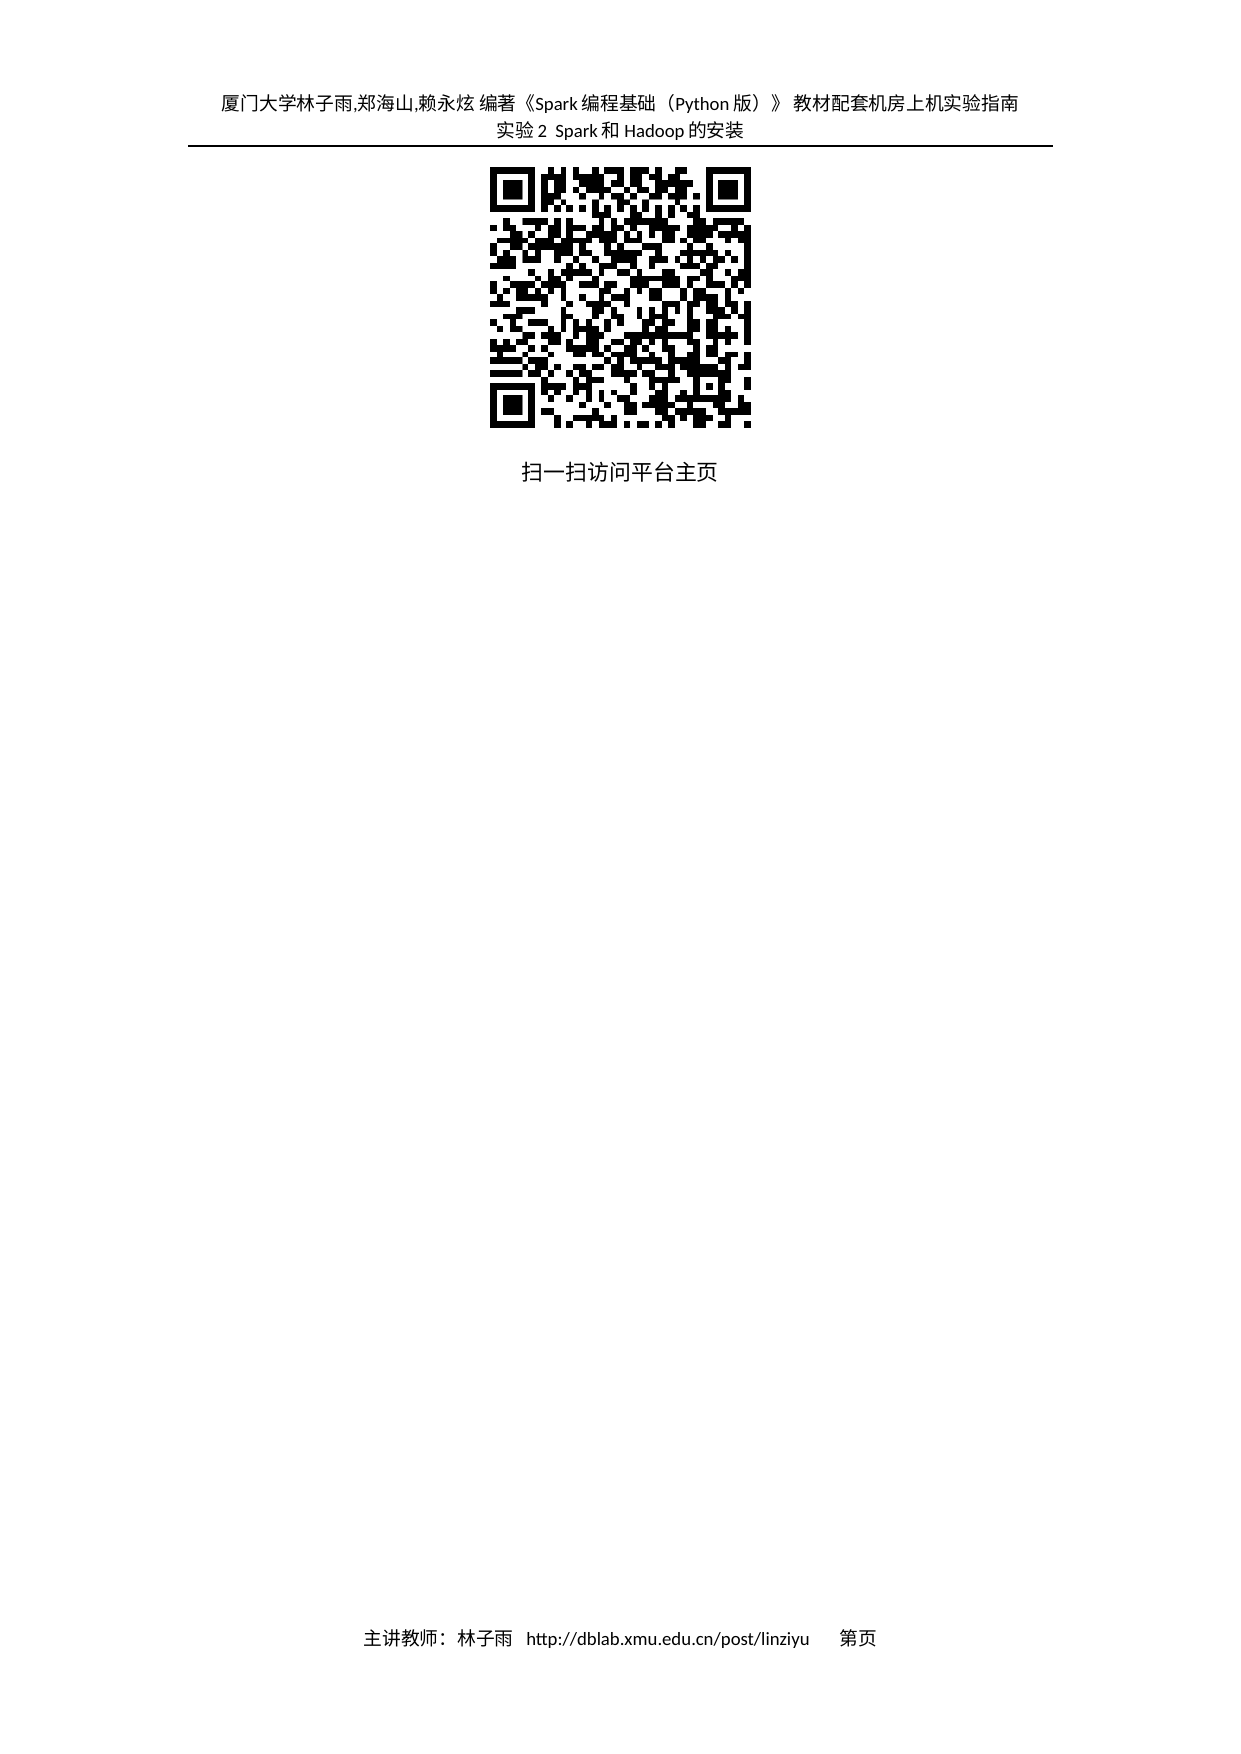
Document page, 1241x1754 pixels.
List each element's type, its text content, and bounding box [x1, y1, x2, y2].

text 扫一扫访问平台主页 [187, 454, 1053, 487]
picture [484, 162, 757, 434]
